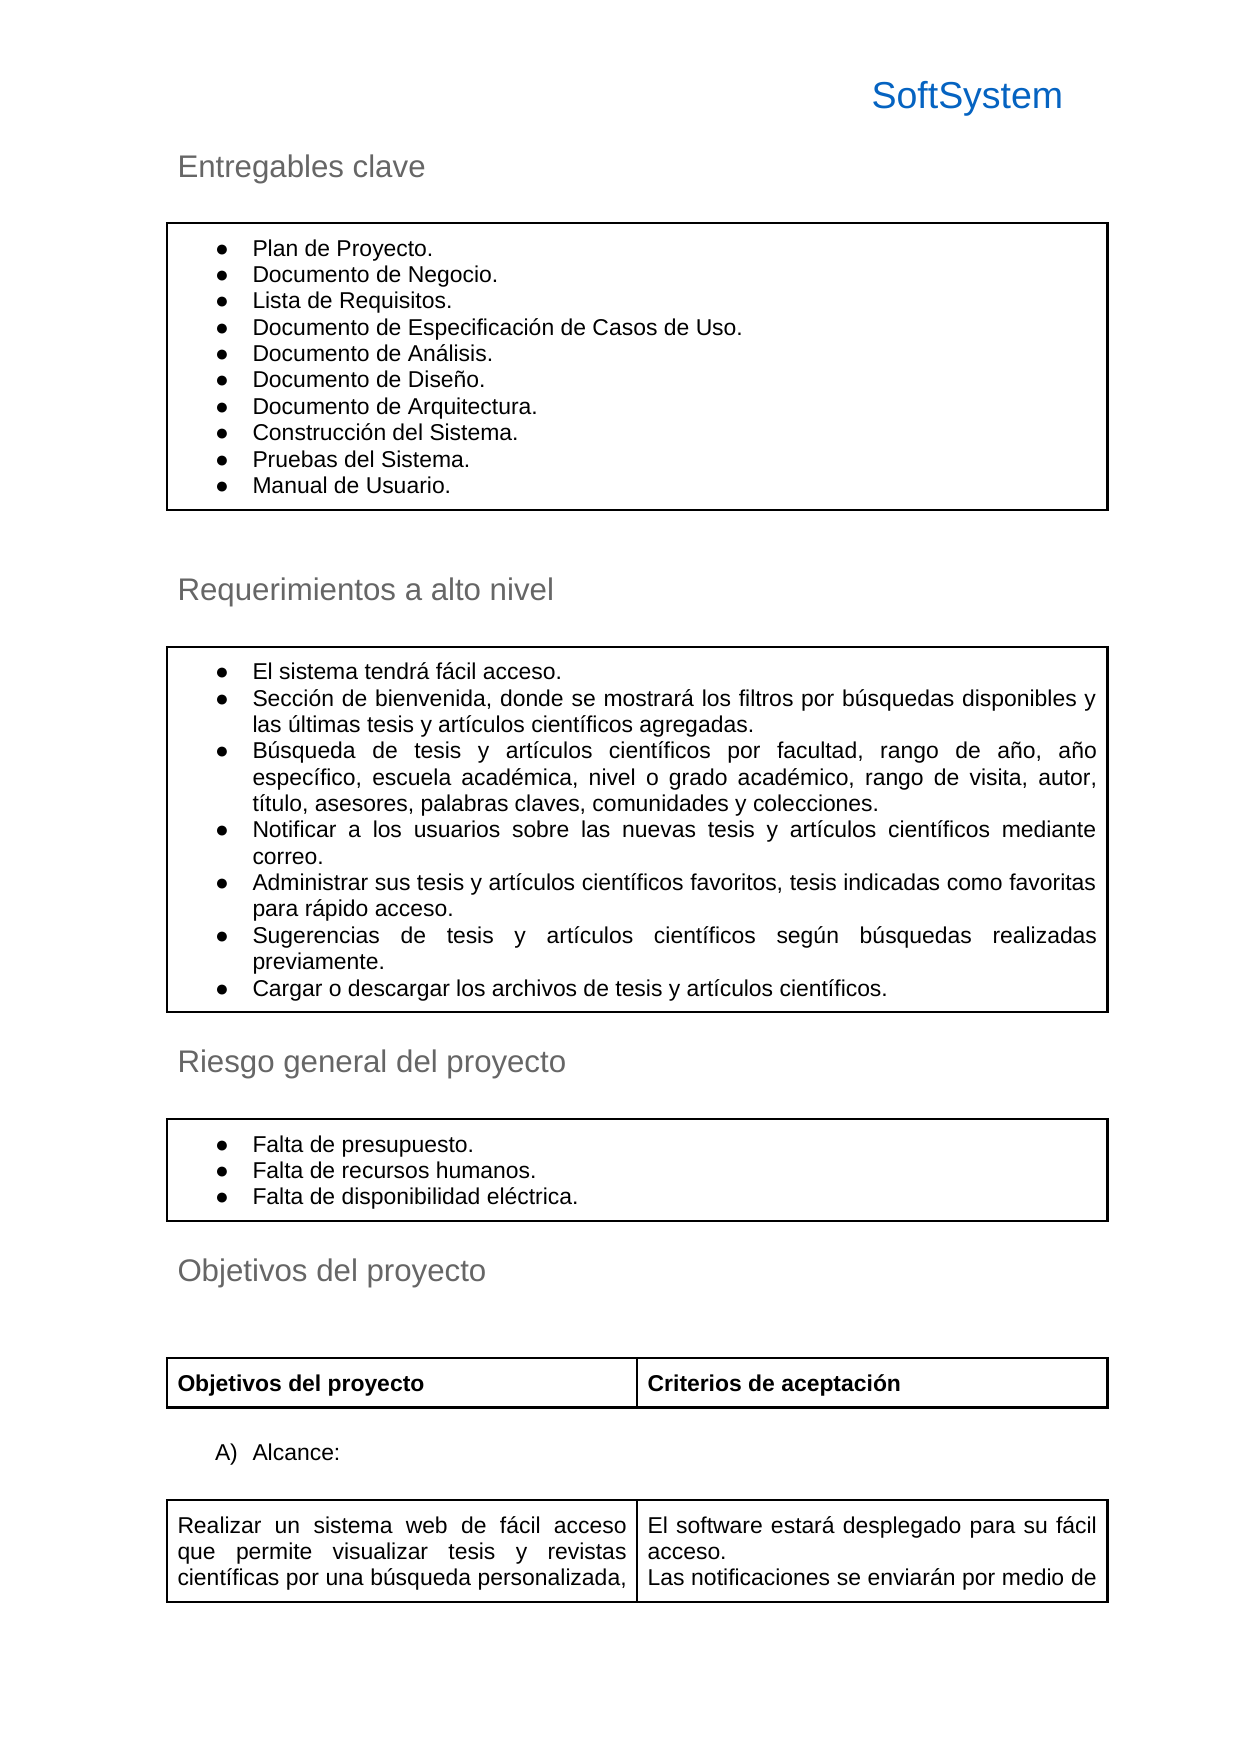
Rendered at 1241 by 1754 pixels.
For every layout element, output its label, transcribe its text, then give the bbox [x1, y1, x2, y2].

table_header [638, 1501, 1106, 1601]
table_header Falta de presupuesto. Falta de recursos humanos. Falta de disponibilidad eléctrica. [168, 1120, 1106, 1220]
list Alcance: [215, 1439, 1063, 1465]
subtitle Objetivos del proyecto [177, 1252, 1063, 1288]
subtitle Riesgo general del proyecto [177, 1043, 1063, 1079]
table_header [168, 1501, 636, 1601]
table_header Criterios de aceptación [638, 1359, 1106, 1406]
subtitle Requerimientos a alto nivel [177, 571, 1063, 607]
subtitle Entregables clave [177, 148, 1063, 183]
table_header Plan de Proyecto. Documento de Negocio. Lista de Requisitos. Documento de Especificación de Casos de Uso. Documento de Análisis. Documento de Diseño. Documento de Arquitectura. Construcción del Sistema. Pruebas del Sistema. Manual de Usuario. [168, 224, 1106, 509]
table_header El sistema tendrá fácil acceso. Sección de bienvenida, donde se mostrará los filtros por búsquedas disponibles y las últimas tesis y artículos científicos agregadas. Búsqueda de tesis y artículos científicos por facultad, rango de año, año específico, escuela académica, nivel o grado académico, rango de visita, autor, título, asesores, palabras claves, comunidades y colecciones. Notificar a los usuarios sobre las nuevas tesis y artículos científicos mediante correo. Administrar sus tesis y artículos científicos favoritos, tesis indicadas como favoritas para rápido acceso. Sugerencias de tesis y artículos científicos según búsquedas realizadas previamente. Cargar o descargar los archivos de tesis y artículos científicos. [168, 648, 1106, 1011]
table_header Objetivos del proyecto [168, 1359, 636, 1406]
